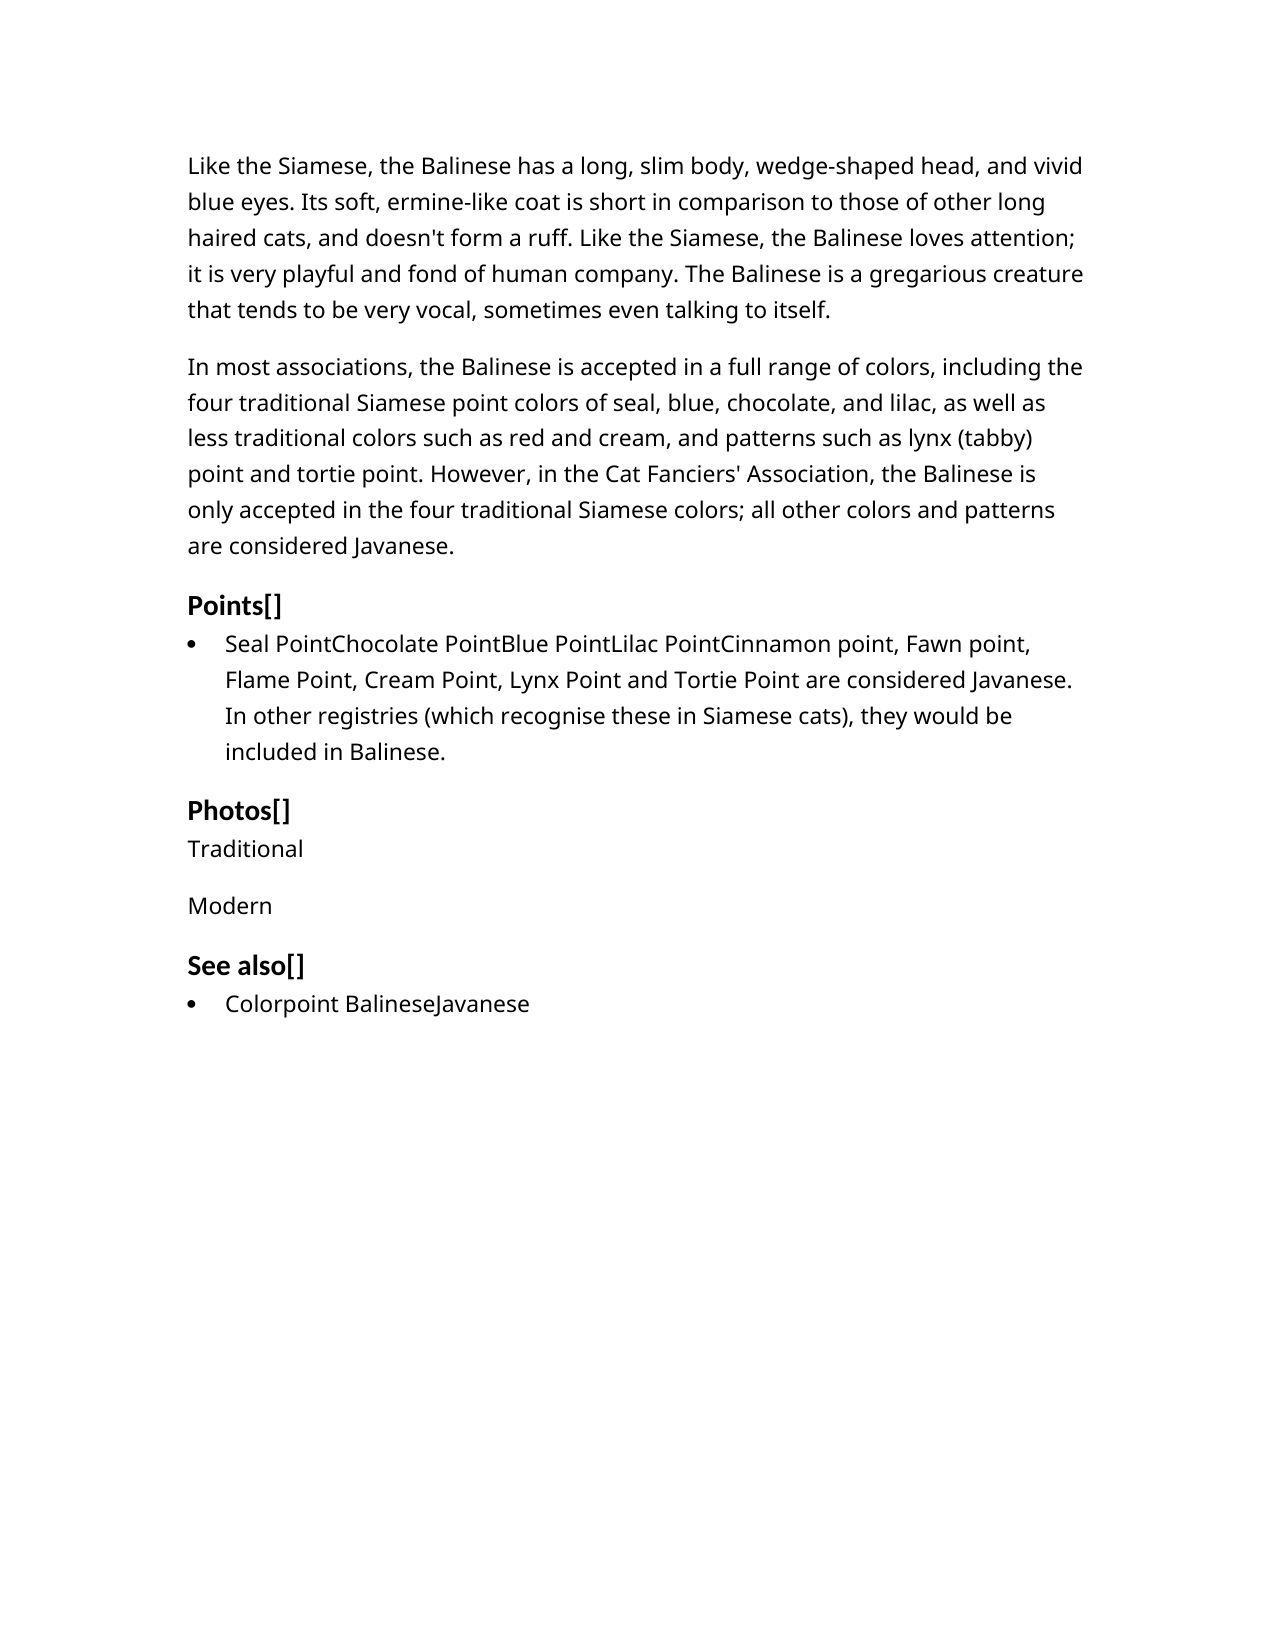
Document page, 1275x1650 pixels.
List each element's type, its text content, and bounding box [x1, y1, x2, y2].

list Colorpoint BalineseJavanese [187, 988, 1087, 1019]
text Modern [187, 890, 1087, 921]
text Traditional [187, 833, 1087, 865]
text Like the Siamese, the Balinese has a long, slim body, wedge-shaped head, and vivid blue eyes. Its soft, ermine-like coat is short in comparison to those of other long haired cats, and doesn't form a ruff. Like the Siamese, the Balinese loves attention; it is very playful and fond of human company. The Balinese is a gregarious creature that tends to be very vocal, sometimes even talking to itself. [187, 150, 1087, 325]
subtitle See also[] [187, 947, 1087, 983]
subtitle Photos[] [187, 792, 1087, 828]
list Seal PointChocolate PointBlue PointLilac PointCinnamon point, Fawn point, Flame Point, Cream Point, Lynx Point and Tortie Point are considered Javanese. In other registries (which recognise these in Siamese cats), they would be included in Balinese. [187, 628, 1087, 767]
text In most associations, the Balinese is accepted in a full range of colors, including the four traditional Siamese point colors of seal, blue, chocolate, and lilac, as well as less traditional colors such as red and cream, and patterns such as lynx (tabby) point and tortie point. However, in the Cat Fanciers' Association, the Balinese is only accepted in the four traditional Siamese colors; all other colors and patterns are considered Javanese. [187, 351, 1087, 561]
subtitle Points[] [187, 587, 1087, 623]
